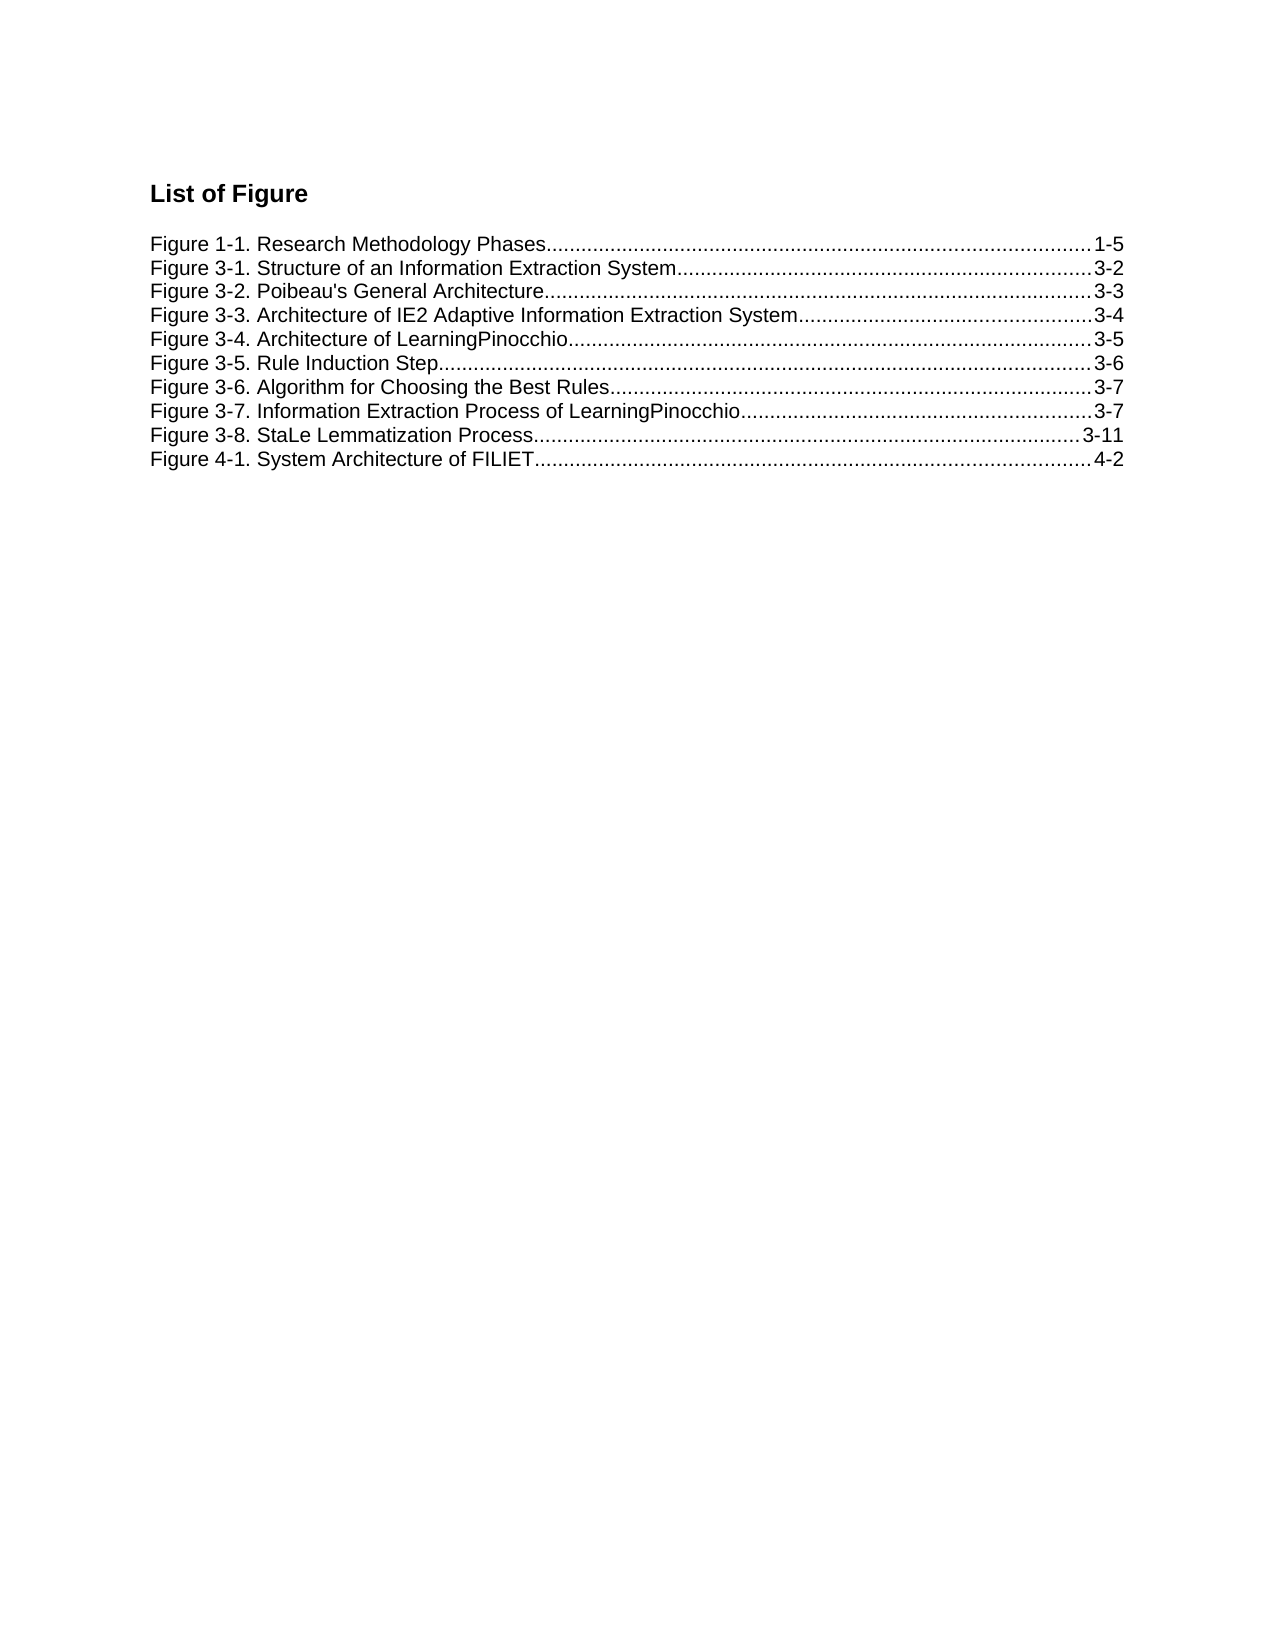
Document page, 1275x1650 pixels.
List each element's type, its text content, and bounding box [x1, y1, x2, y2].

text Figure 3-4. Architecture of LearningPinocchio 3-5 [150, 327, 1125, 351]
text Figure 3-8. StaLe Lemmatization Process 3-11 [150, 423, 1125, 447]
text Figure 3-1. Structure of an Information Extraction System 3-2 [150, 255, 1125, 279]
text Figure 3-6. Algorithm for Choosing the Best Rules 3-7 [150, 375, 1125, 399]
text Figure 3-5. Rule Induction Step 3-6 [150, 351, 1125, 375]
text Figure 3-2. Poibeau's General Architecture 3-3 [150, 279, 1125, 303]
text Figure 3-7. Information Extraction Process of LearningPinocchio 3-7 [150, 399, 1125, 423]
text Figure 3-3. Architecture of IE2 Adaptive Information Extraction System 3-4 [150, 303, 1125, 327]
text Figure 1-1. Research Methodology Phases 1-5 [150, 231, 1125, 255]
text List of Figure [150, 179, 1125, 207]
text Figure 4-1. System Architecture of FILIET 4-2 [150, 447, 1125, 471]
